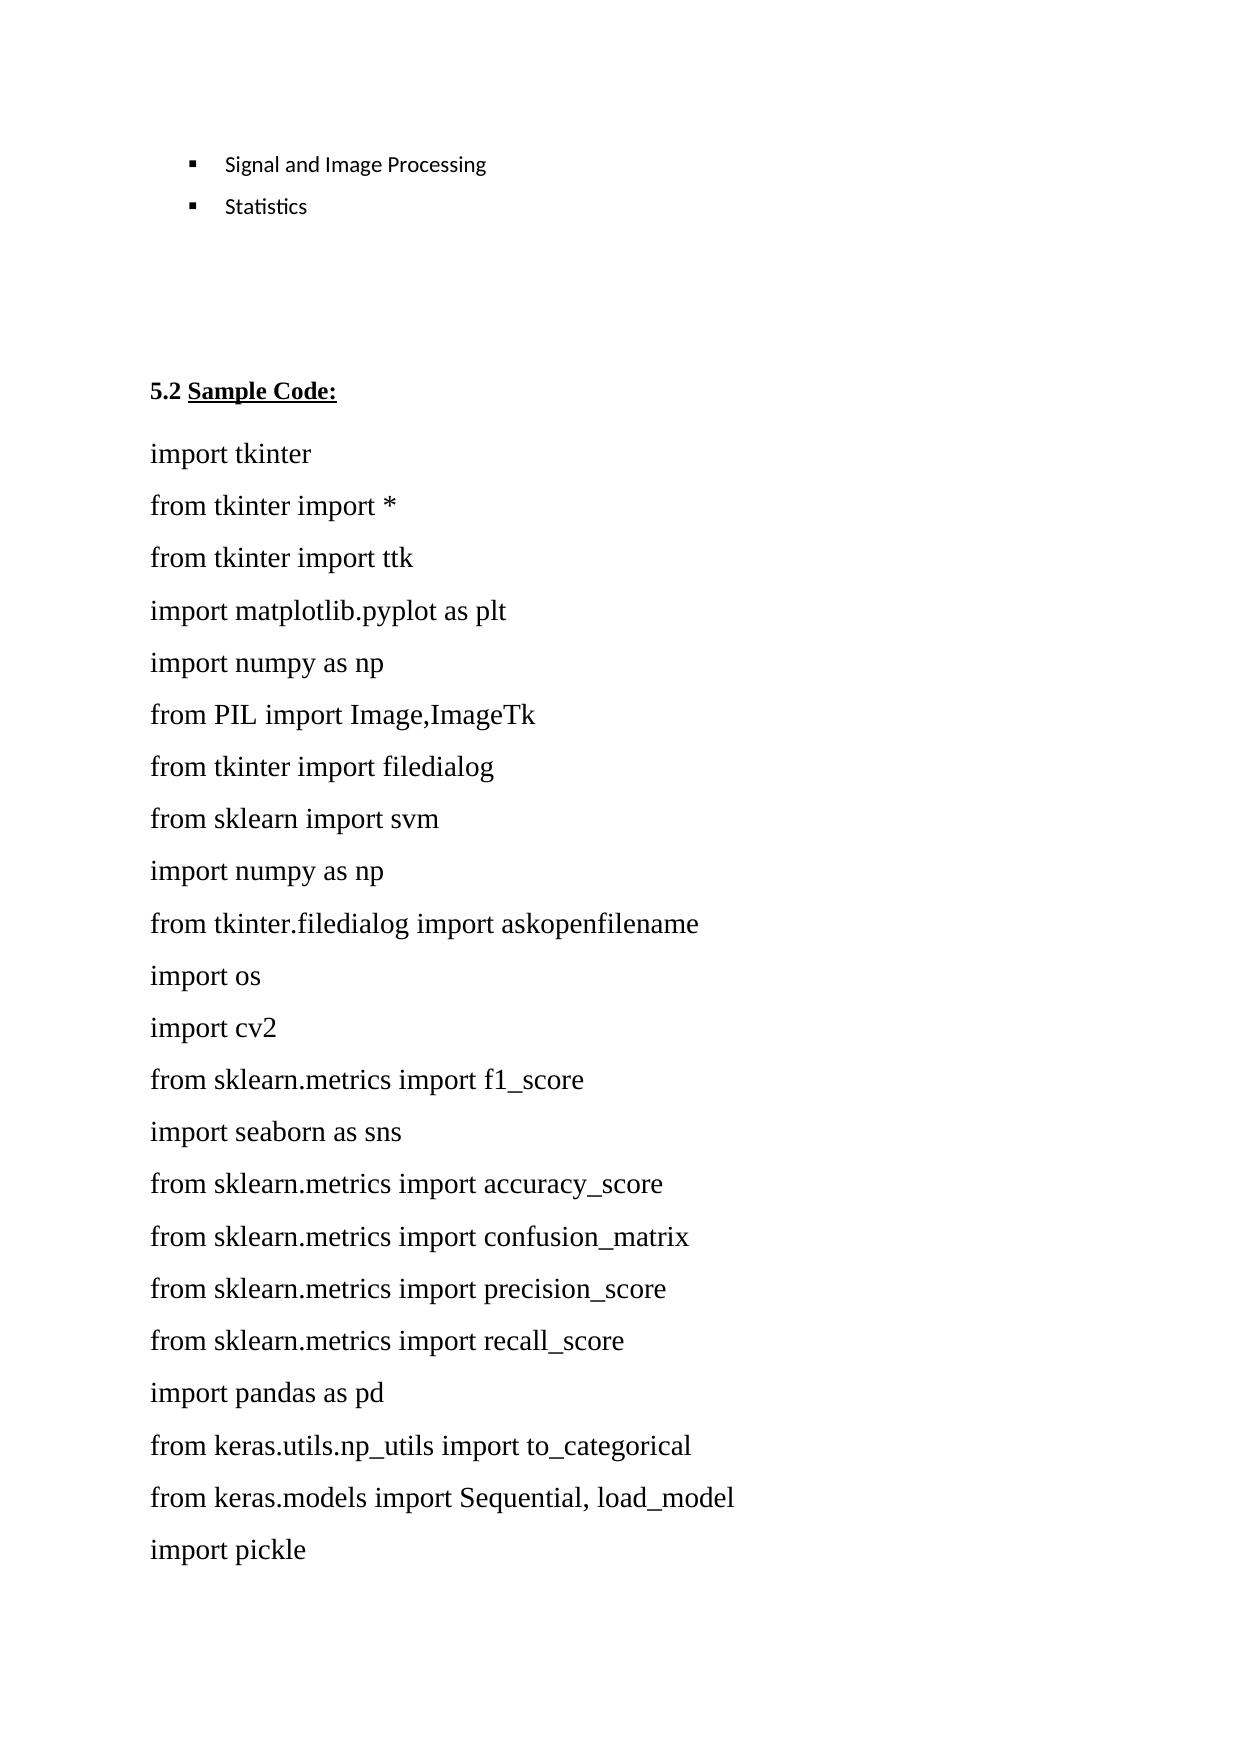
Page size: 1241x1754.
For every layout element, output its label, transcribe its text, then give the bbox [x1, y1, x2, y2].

list Signal and Image Processing [187, 150, 1090, 178]
text from keras.utils.np_utils import to_categorical [150, 1428, 1090, 1461]
text import tkinter [150, 436, 1090, 469]
text import numpy as np [150, 645, 1090, 678]
text import pandas as pd [150, 1375, 1090, 1409]
text from sklearn.metrics import confusion_matrix [150, 1219, 1090, 1252]
text from PIL import Image,ImageTk [150, 697, 1090, 731]
text from sklearn.metrics import accuracy_score [150, 1167, 1090, 1200]
text import numpy as np [150, 853, 1090, 887]
text from tkinter.filedialog import askopenfilename [150, 906, 1090, 939]
text from sklearn.metrics import recall_score [150, 1323, 1090, 1357]
text from tkinter import ttk [150, 540, 1090, 574]
text from tkinter import filedialog [150, 749, 1090, 783]
text import cv2 [150, 1010, 1090, 1044]
text from sklearn import svm [150, 801, 1090, 835]
text from keras.models import Sequential, load_model [150, 1480, 1090, 1513]
text import matplotlib.pyplot as plt [150, 593, 1090, 626]
text from sklearn.metrics import precision_score [150, 1271, 1090, 1304]
text from tkinter import * [150, 488, 1090, 522]
list Statistics [187, 192, 1090, 220]
text import os [150, 958, 1090, 991]
text import pickle [150, 1532, 1090, 1566]
text import seaborn as sns [150, 1114, 1090, 1148]
text from sklearn.metrics import f1_score [150, 1062, 1090, 1096]
text 5.2 Sample Code: [150, 376, 1090, 405]
